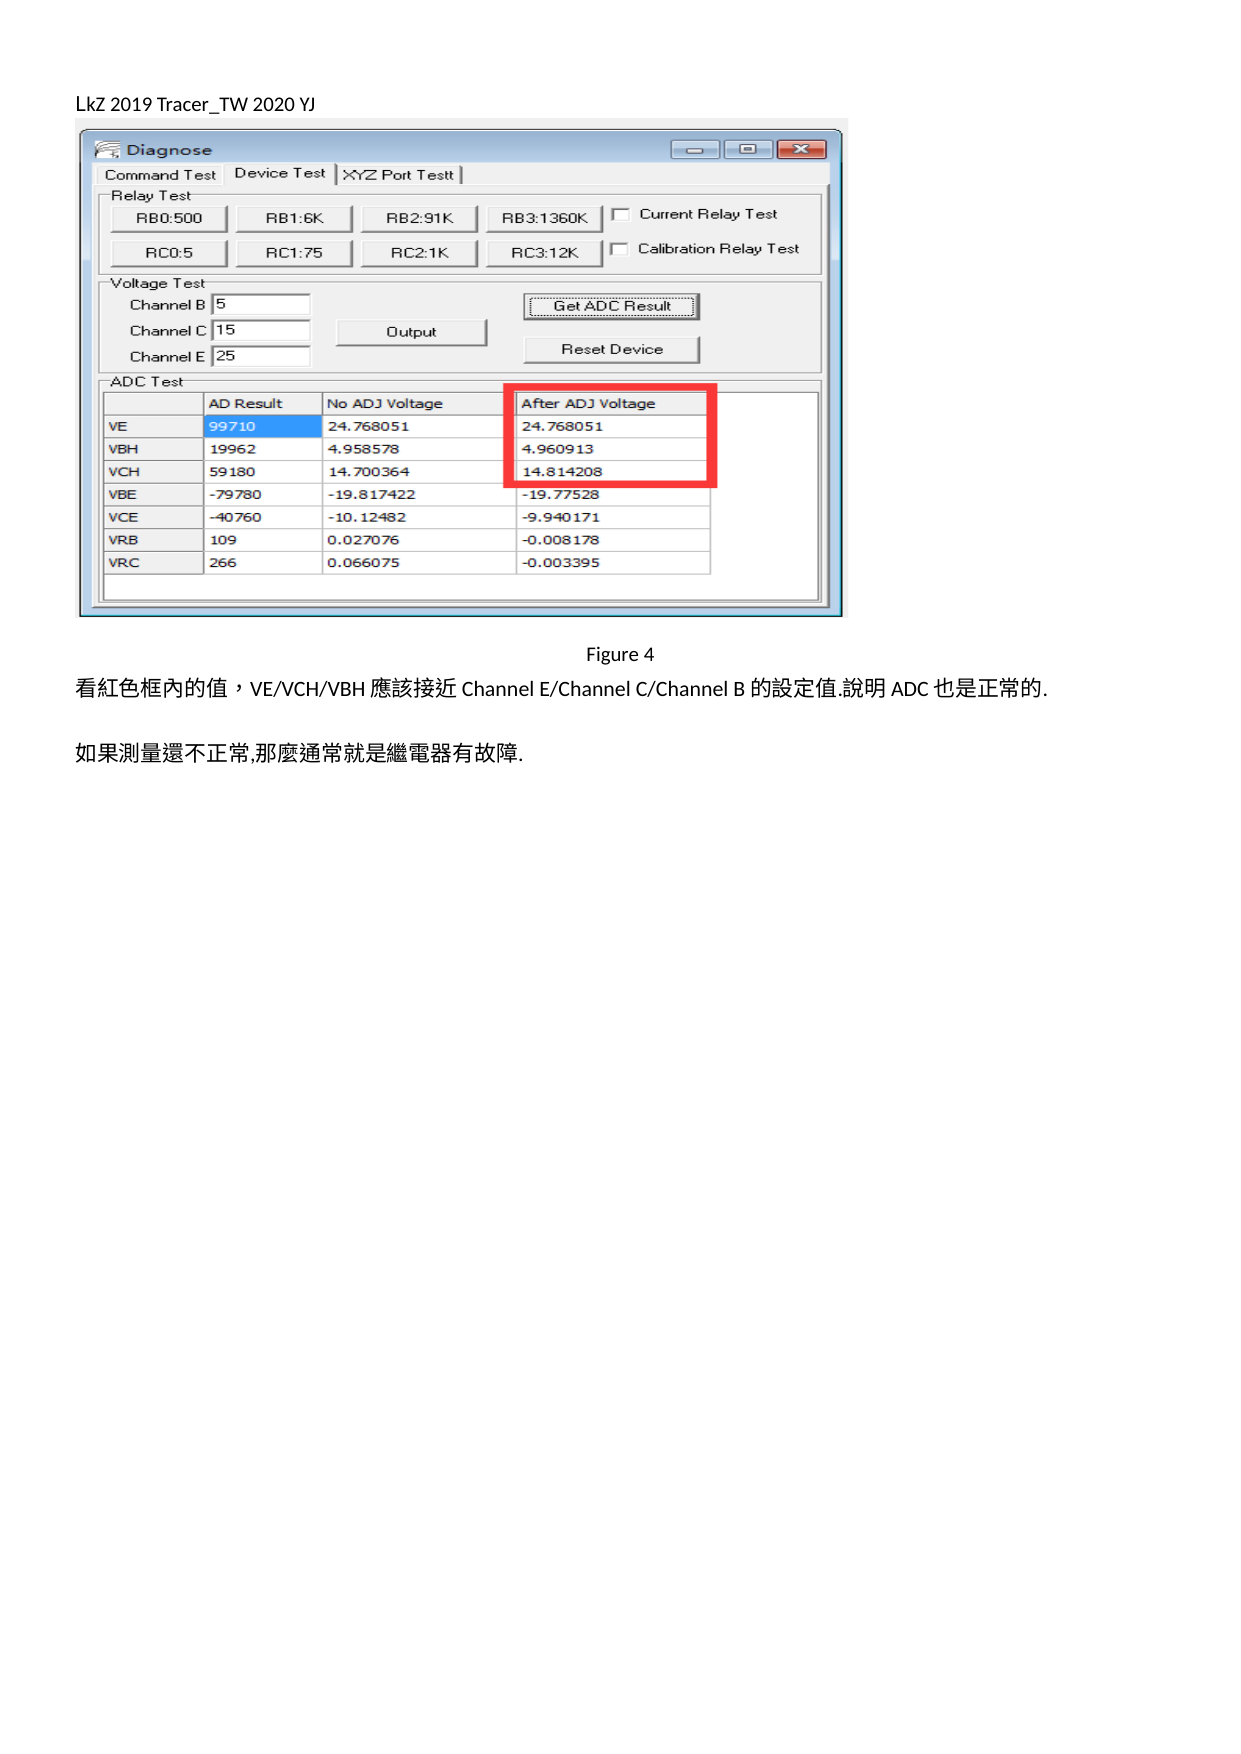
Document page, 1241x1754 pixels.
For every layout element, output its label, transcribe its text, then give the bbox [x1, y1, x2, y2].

text Figure 4 [75, 638, 1165, 671]
text 如果測量還不正常,那麼通常就是繼電器有故障. [75, 736, 1165, 768]
picture [75, 118, 849, 618]
text 看紅色框內的值，VE/VCH/VBH應該接近Channel E/Channel C/Channel B的設定值.說明ADC也是正常的. [75, 671, 1165, 703]
